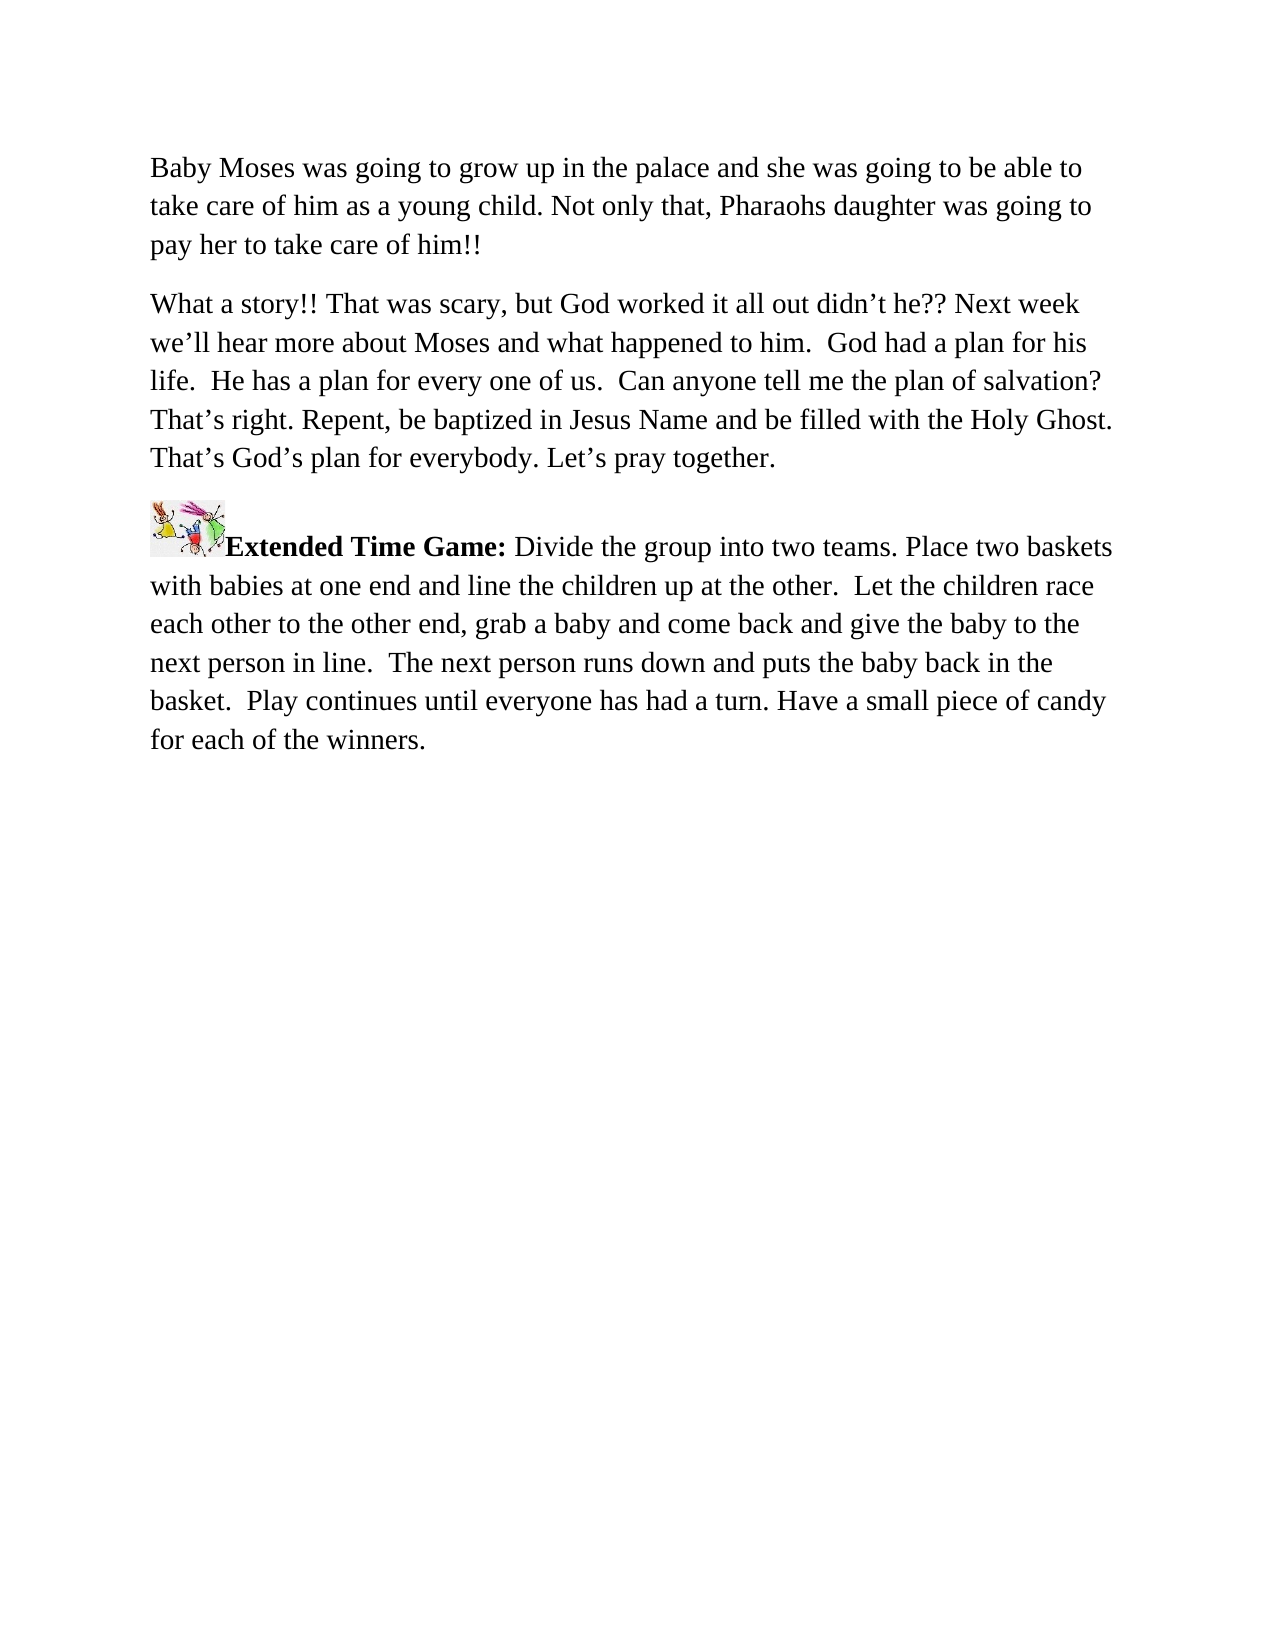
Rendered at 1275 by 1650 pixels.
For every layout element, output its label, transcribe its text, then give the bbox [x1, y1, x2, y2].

text What a story!! That was scary, but God worked it all out didn’t he?? Next week we’ll hear more about Moses and what happened to him. God had a plan for his life. He has a plan for every one of us. Can anyone tell me the plan of salvation? That’s right. Repent, be baptized in Jesus Name and be filled with the Holy Ghost. That’s God’s plan for everybody. Let’s pray together. [150, 286, 1125, 474]
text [150, 150, 1125, 261]
picture [150, 500, 226, 557]
text Extended Time Game: Divide the group into two teams. Place two baskets with babies at one end and line the children up at the other. Let the children race each other to the other end, grab a baby and come back and give the baby to the next person in line. The next person runs down and puts the baby back in the basket. Play continues until everyone has had a turn. Have a small piece of candy for each of the winners. [150, 500, 1125, 756]
